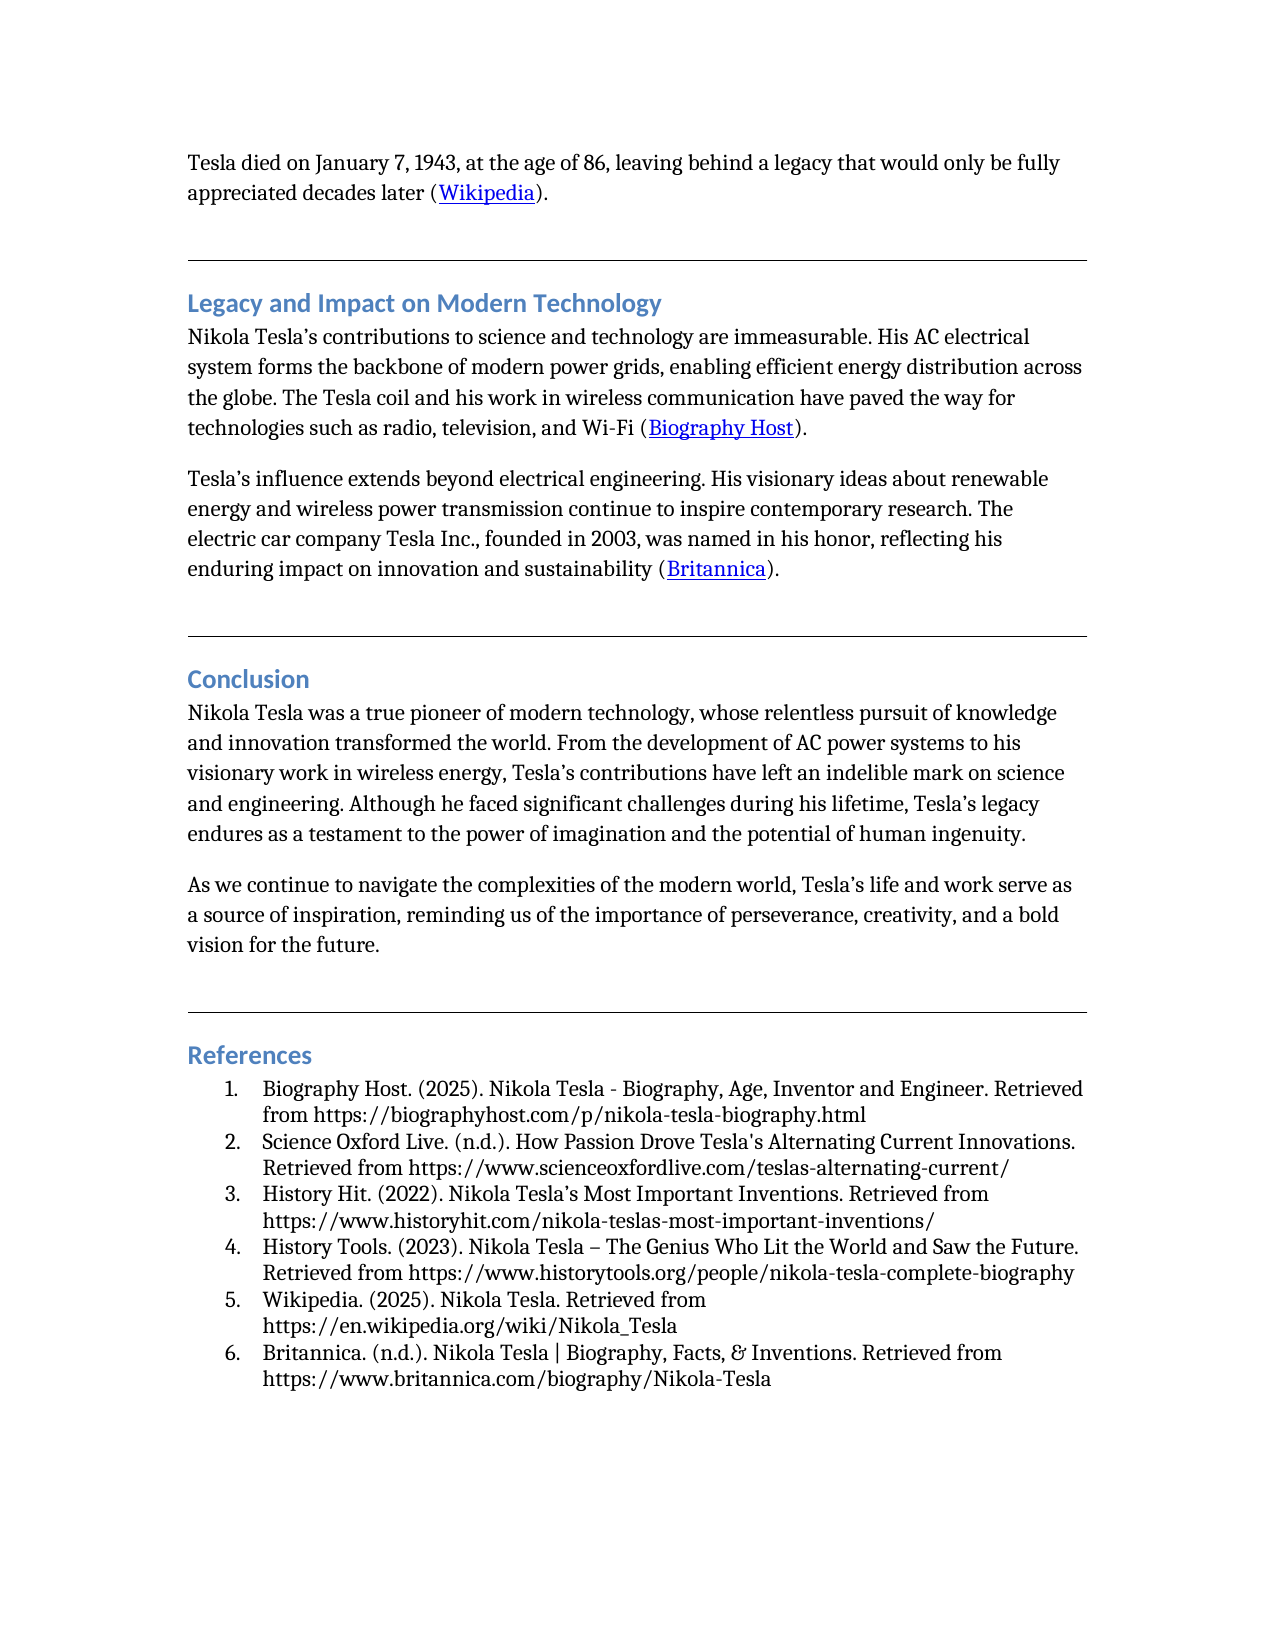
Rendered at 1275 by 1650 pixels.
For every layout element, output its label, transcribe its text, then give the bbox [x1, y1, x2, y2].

list Biography Host. (2025). Nikola Tesla - Biography, Age, Inventor and Engineer. Retrieved from https://biographyhost.com/p/nikola-tesla-biography.html [225, 1076, 1087, 1128]
subtitle Conclusion [187, 662, 1087, 695]
list Science Oxford Live. (n.d.). How Passion Drove Tesla's Alternating Current Innovations. Retrieved from https://www.scienceoxfordlive.com/teslas-alternating-current/ [225, 1128, 1087, 1181]
list History Tools. (2023). Nikola Tesla – The Genius Who Lit the World and Saw the Future. Retrieved from https://www.historytools.org/people/nikola-tesla-complete-biography [225, 1234, 1087, 1287]
subtitle Legacy and Impact on Modern Technology [187, 286, 1087, 319]
text As we continue to navigate the complexities of the modern world, Tesla’s life and work serve as a source of inspiration, reminding us of the importance of perseverance, creativity, and a bold vision for the future. [187, 872, 1087, 958]
text Nikola Tesla’s contributions to science and technology are immeasurable. His AC electrical system forms the backbone of modern power grids, enabling efficient energy distribution across the globe. The Tesla coil and his work in wireless communication have paved the way for technologies such as radio, television, and Wi-Fi (Biography Host). [187, 324, 1087, 441]
subtitle References [187, 1038, 1087, 1071]
list Britannica. (n.d.). Nikola Tesla | Biography, Facts, & Inventions. Retrieved from https://www.britannica.com/biography/Nikola-Tesla [225, 1339, 1087, 1392]
text Nikola Tesla was a true pioneer of modern technology, whose relentless pursuit of knowledge and innovation transformed the world. From the development of AC power systems to his visionary work in wireless energy, Tesla’s contributions have left an indelible mark on science and engineering. Although he faced significant challenges during his lifetime, Tesla’s legacy endures as a testament to the power of imagination and the potential of human ingenuity. [187, 700, 1087, 847]
text Tesla’s influence extends beyond electrical engineering. His visionary ideas about renewable energy and wireless power transmission continue to inspire contemporary research. The electric car company Tesla Inc., founded in 2003, was named in his honor, reflecting his enduring impact on innovation and sustainability (Britannica). [187, 466, 1087, 582]
list Wikipedia. (2025). Nikola Tesla. Retrieved from https://en.wikipedia.org/wiki/Nikola_Tesla [225, 1287, 1087, 1339]
list History Hit. (2022). Nikola Tesla’s Most Important Inventions. Retrieved from https://www.historyhit.com/nikola-teslas-most-important-inventions/ [225, 1181, 1087, 1234]
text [187, 150, 1087, 207]
